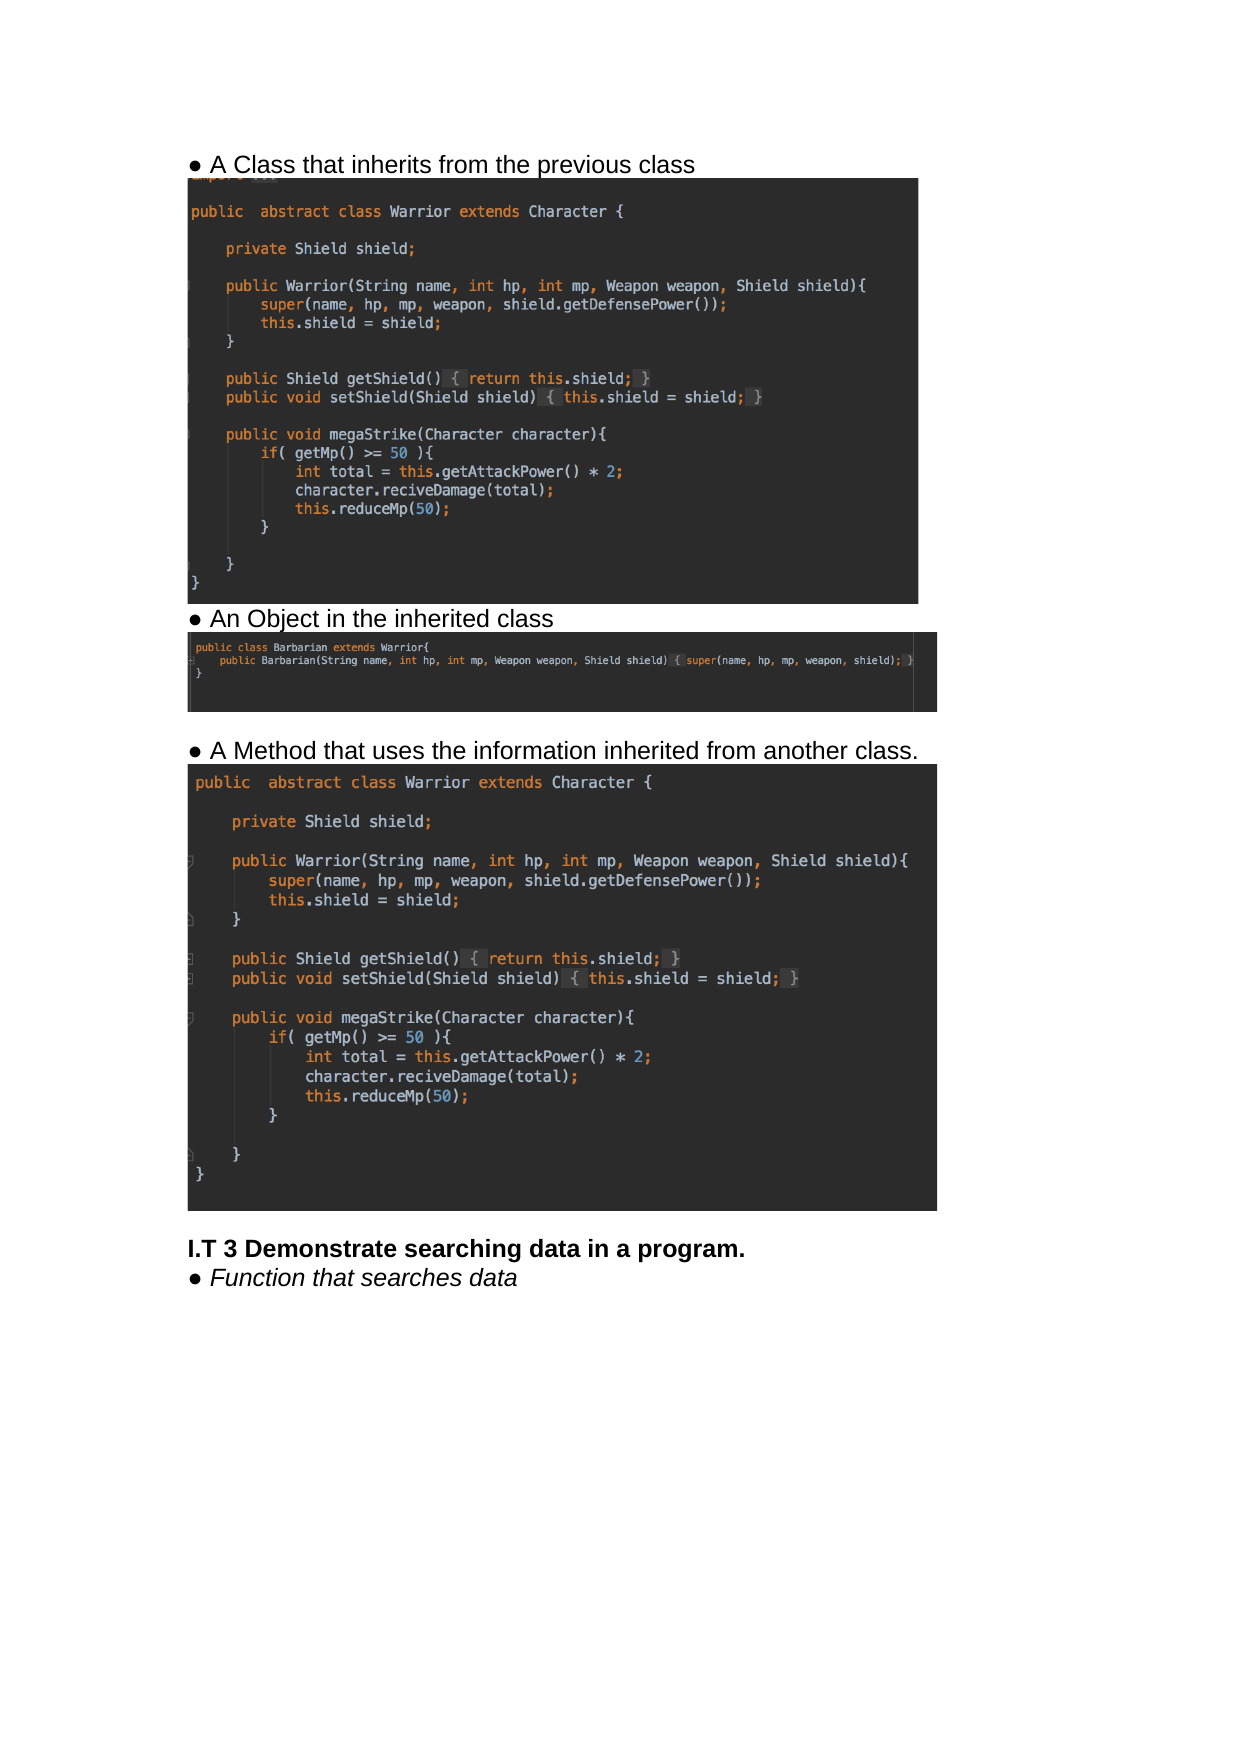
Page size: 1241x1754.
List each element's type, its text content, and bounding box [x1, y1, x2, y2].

picture [187, 764, 938, 1211]
text I.T 3 Demonstrate searching data in a program. [187, 1234, 1053, 1263]
picture [187, 632, 938, 712]
picture [187, 178, 919, 604]
text ● Function that searches data [187, 1263, 1053, 1292]
text ● A Class that inherits from the previous class [187, 150, 1053, 179]
